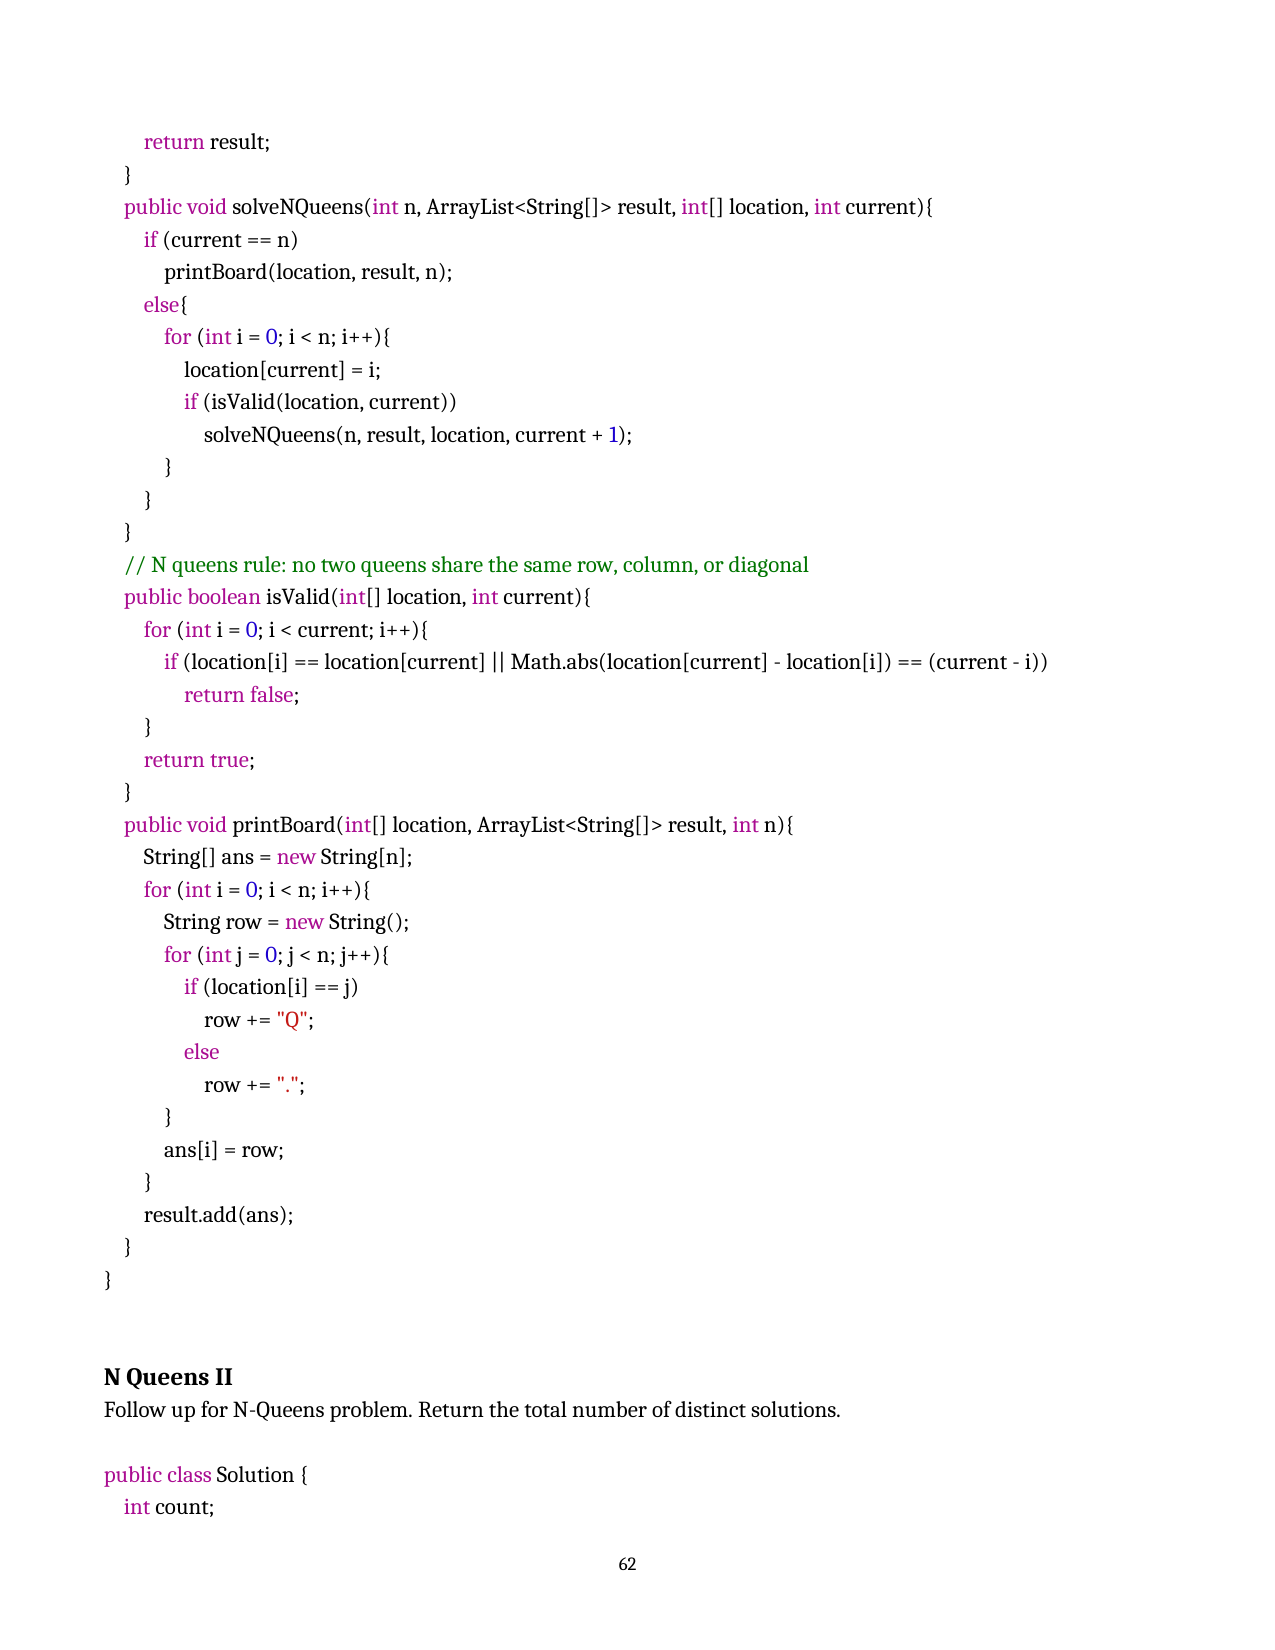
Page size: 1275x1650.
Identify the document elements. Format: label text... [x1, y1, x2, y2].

text } [103, 1231, 1152, 1264]
text else [103, 1036, 1152, 1069]
text for (int j = 0; j < n; j++){ [103, 939, 1152, 971]
text } [103, 516, 1152, 549]
text for (int i = 0; i < current; i++){ [103, 614, 1152, 646]
text for (int i = 0; i < n; i++){ [103, 874, 1152, 906]
text } [103, 1101, 1152, 1134]
text } [103, 1166, 1152, 1199]
text if (location[i] == location[current] || Math.abs(location[current] - location[i]) == (current - i)) [103, 646, 1152, 679]
text } [103, 451, 1152, 484]
text else{ [103, 289, 1152, 321]
text if (isValid(location, current)) [103, 386, 1152, 419]
text public void solveNQueens(int n, ArrayList<String[]> result, int[] location, int current){ [103, 191, 1152, 224]
text for (int i = 0; i < n; i++){ [103, 321, 1152, 354]
text if (location[i] == j) [103, 971, 1152, 1004]
text } [103, 1264, 1152, 1296]
text row += "."; [103, 1069, 1152, 1101]
text String[] ans = new String[n]; [103, 841, 1152, 874]
text int count; [103, 1491, 1152, 1524]
text printBoard(location, result, n); [103, 256, 1152, 289]
text location[current] = i; [103, 354, 1152, 386]
text String row = new String(); [103, 906, 1152, 939]
text public class Solution { [103, 1459, 1152, 1491]
text } [103, 776, 1152, 809]
text solveNQueens(n, result, location, current + 1); [103, 419, 1152, 451]
text N Queens II [103, 1361, 1152, 1394]
text return true; [103, 744, 1152, 776]
text } [103, 484, 1152, 516]
text // N queens rule: no two queens share the same row, column, or diagonal [103, 549, 1152, 581]
text return result; [103, 126, 1152, 159]
text } [103, 159, 1152, 191]
text ans[i] = row; [103, 1134, 1152, 1166]
text } [103, 711, 1152, 744]
text if (current == n) [103, 224, 1152, 256]
text row += "Q"; [103, 1004, 1152, 1036]
text result.add(ans); [103, 1199, 1152, 1231]
text return false; [103, 679, 1152, 711]
text public void printBoard(int[] location, ArrayList<String[]> result, int n){ [103, 809, 1152, 841]
text Follow up for N-Queens problem. Return the total number of distinct solutions. [103, 1394, 1152, 1426]
text public boolean isValid(int[] location, int current){ [103, 581, 1152, 614]
